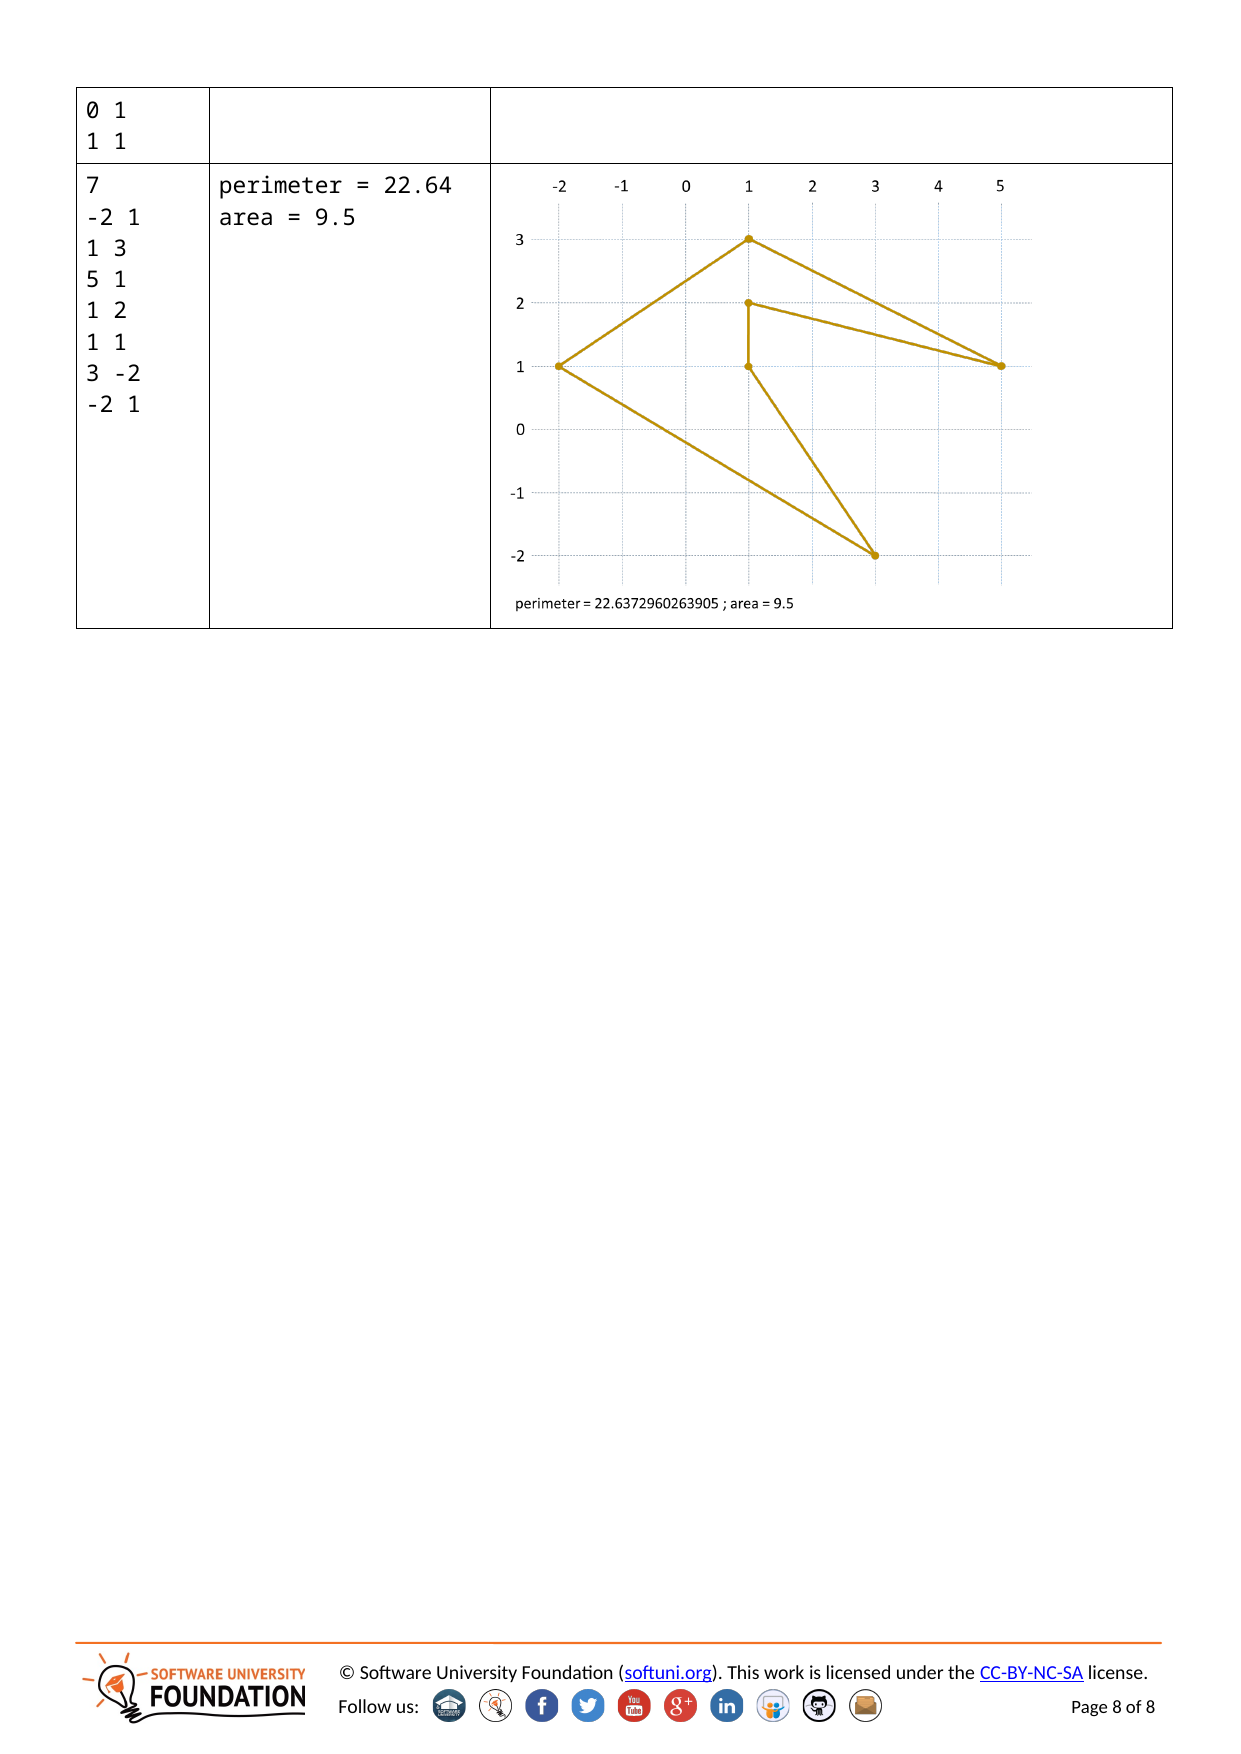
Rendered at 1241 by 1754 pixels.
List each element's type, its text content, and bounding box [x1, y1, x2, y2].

picture [81, 1651, 305, 1724]
table_cell [491, 88, 1172, 162]
picture [664, 1689, 697, 1722]
table_cell [491, 164, 1172, 628]
picture [479, 1689, 512, 1722]
table_cell 7 -2 1 1 3 5 1 1 2 1 1 3 -2 -2 1 [77, 164, 209, 628]
picture [499, 169, 1032, 622]
picture [756, 1689, 790, 1722]
picture [802, 1689, 836, 1722]
picture [432, 1689, 466, 1722]
picture [617, 1689, 651, 1722]
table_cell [210, 88, 490, 162]
picture [525, 1689, 559, 1722]
picture [849, 1689, 882, 1722]
table_cell 3 0 0 0 1 1 1 [77, 88, 209, 162]
table_cell perimeter = 22.64 area = 9.5 [210, 164, 490, 628]
picture [710, 1689, 744, 1722]
picture [571, 1689, 605, 1722]
